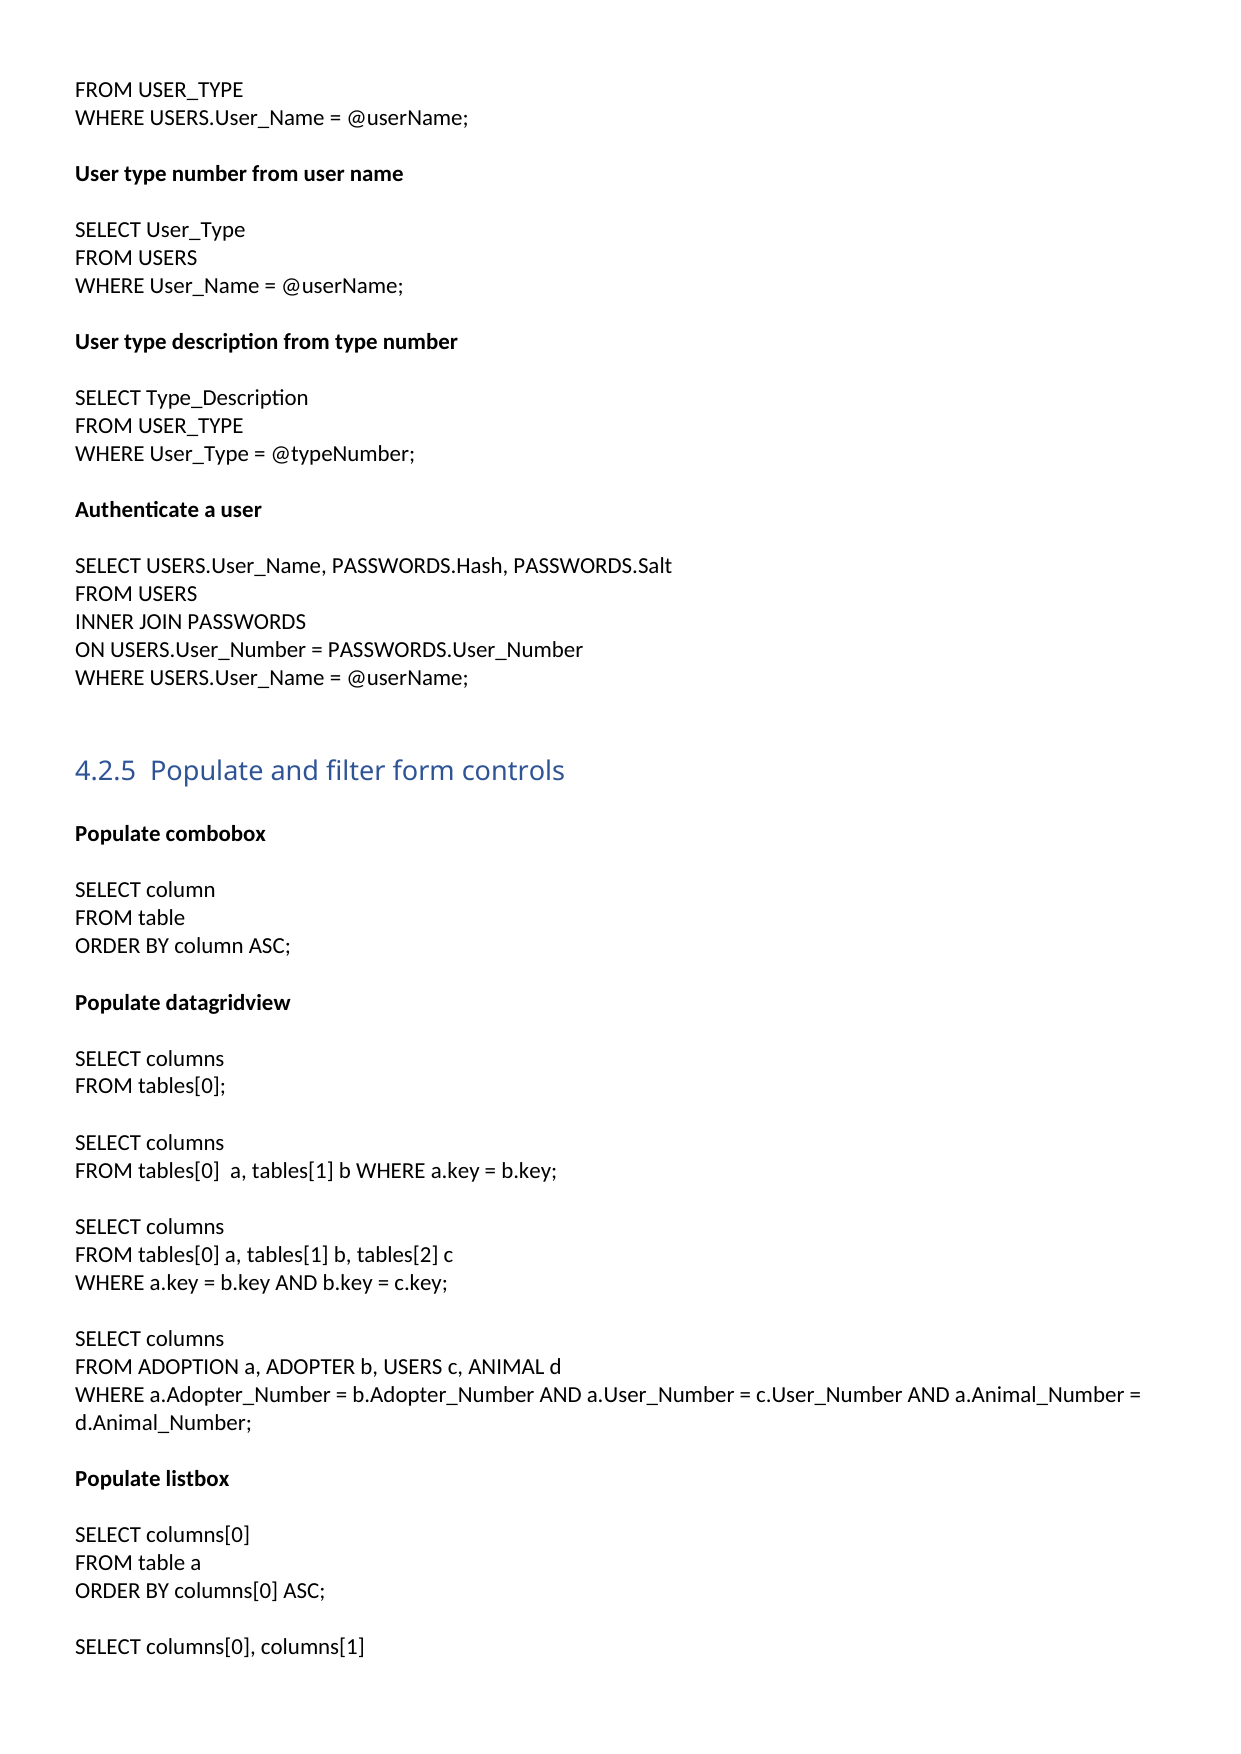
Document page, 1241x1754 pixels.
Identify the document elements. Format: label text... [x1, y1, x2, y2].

text FROM USERS [75, 243, 1165, 271]
text Authenticate a user [75, 495, 1165, 523]
text FROM ADOPTION a, ADOPTER b, USERS c, ANIMAL d [75, 1352, 1165, 1380]
text User type description from type number [75, 327, 1165, 355]
text SELECT columns [75, 1128, 1165, 1156]
text WHERE USERS.User_Name = @userName; [75, 103, 1165, 131]
text SELECT columns [75, 1044, 1165, 1072]
text Populate combobox [75, 819, 1165, 847]
text SELECT Type_Description [75, 383, 1165, 411]
text WHERE a.key = b.key AND b.key = c.key; [75, 1268, 1165, 1296]
text FROM tables[0] a, tables[1] b WHERE a.key = b.key; [75, 1156, 1165, 1184]
text FROM table [75, 903, 1165, 932]
subtitle 4.2.5 Populate and filter form controls [75, 752, 1165, 788]
text INNER JOIN PASSWORDS [75, 607, 1165, 635]
text SELECT User_Type [75, 215, 1165, 243]
text FROM USER_TYPE [75, 411, 1165, 439]
text ON USERS.User_Number = PASSWORDS.User_Number [75, 635, 1165, 663]
text WHERE USERS.User_Name = @userName; [75, 663, 1165, 691]
text SELECT columns [75, 1212, 1165, 1240]
text Populate datagridview [75, 988, 1165, 1016]
text WHERE a.Adopter_Number = b.Adopter_Number AND a.User_Number = c.User_Number AND a.Animal_Number = d.Animal_Number; [75, 1380, 1165, 1436]
text SELECT USERS.User_Name, PASSWORDS.Hash, PASSWORDS.Salt [75, 551, 1165, 579]
text FROM tables[0]; [75, 1072, 1165, 1100]
text SELECT columns[0] [75, 1520, 1165, 1548]
text WHERE User_Type = @typeNumber; [75, 439, 1165, 467]
text User type number from user name [75, 159, 1165, 187]
text ORDER BY column ASC; [75, 932, 1165, 959]
text FROM USER_TYPE [75, 75, 1165, 103]
text SELECT column [75, 876, 1165, 903]
text Populate listbox [75, 1464, 1165, 1492]
text SELECT columns[0], columns[1] [75, 1632, 1165, 1660]
text FROM table a [75, 1548, 1165, 1576]
text SELECT columns [75, 1324, 1165, 1352]
text FROM USERS [75, 579, 1165, 607]
text WHERE User_Name = @userName; [75, 271, 1165, 299]
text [75, 1576, 1165, 1604]
text FROM tables[0] a, tables[1] b, tables[2] c [75, 1240, 1165, 1268]
